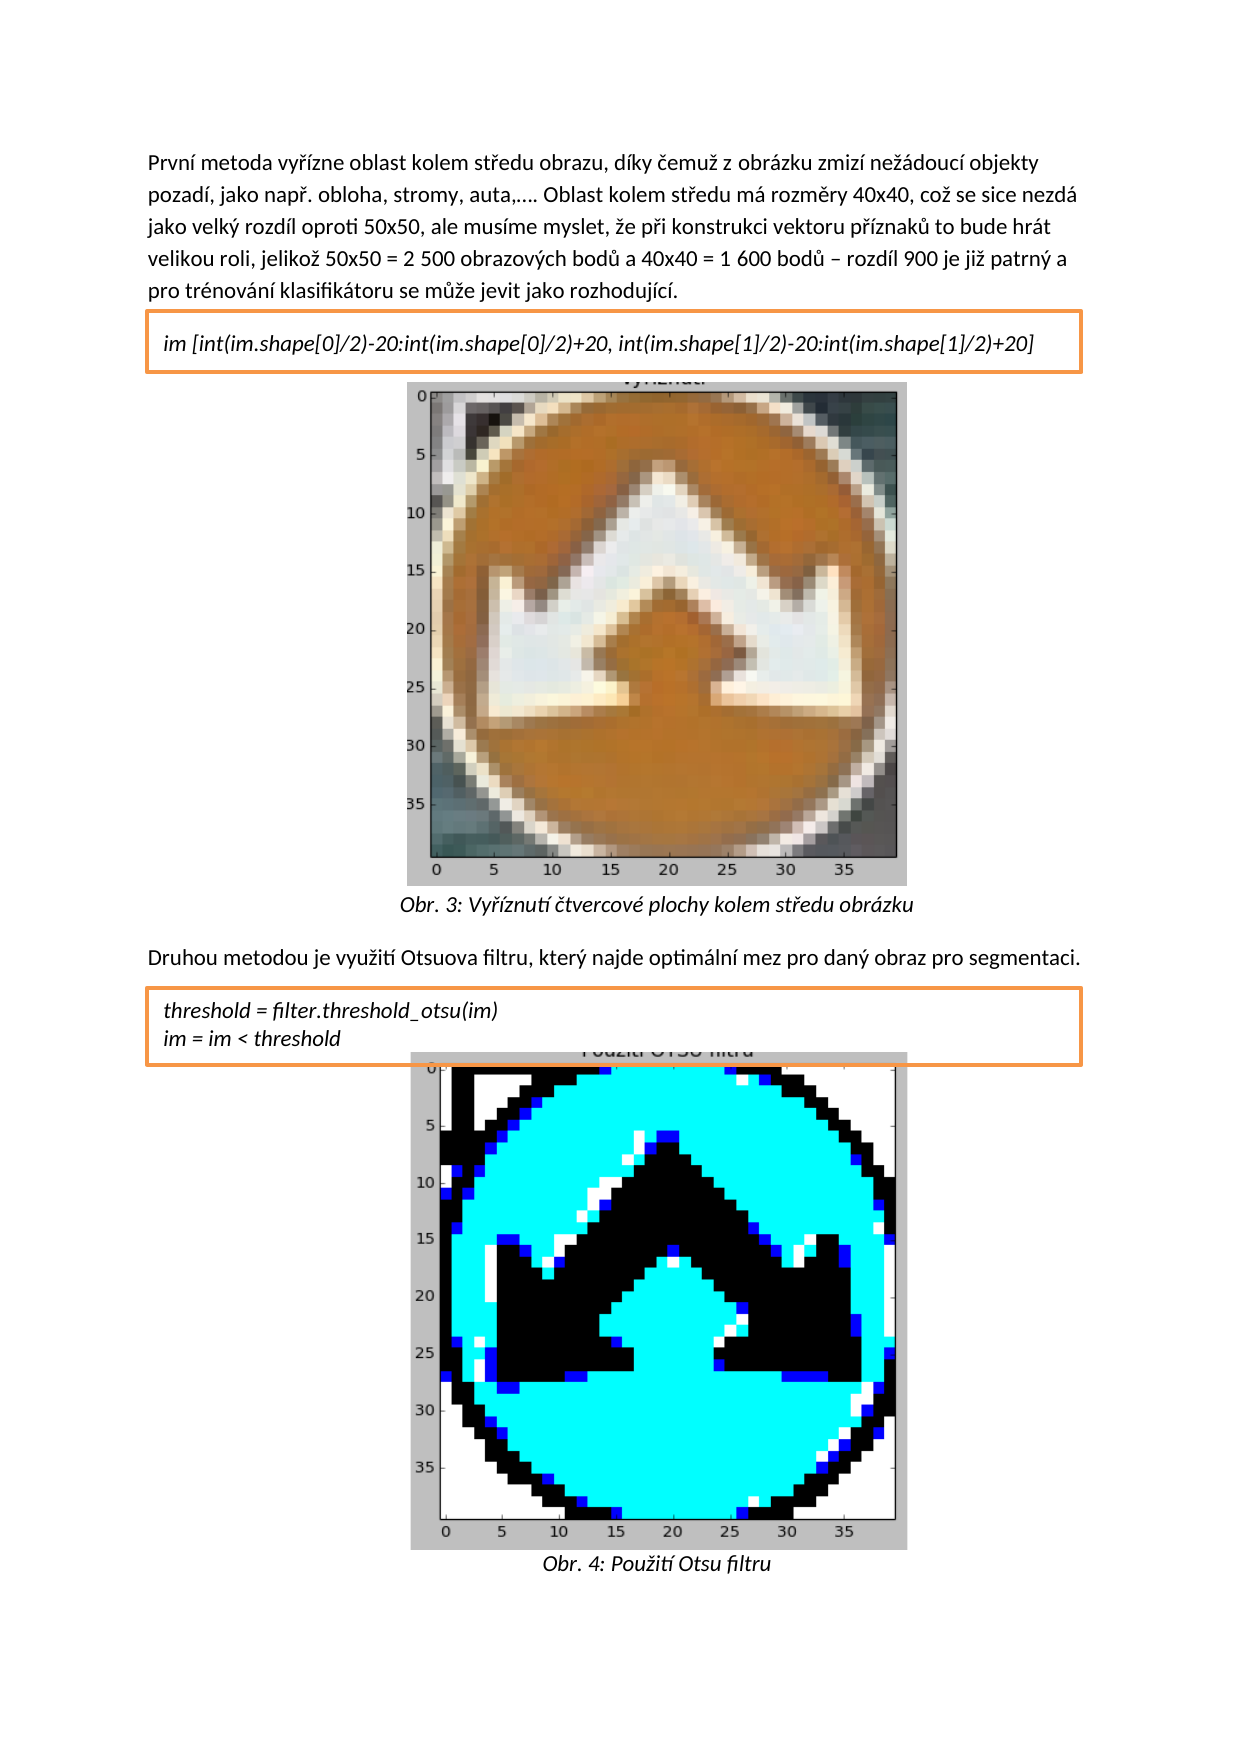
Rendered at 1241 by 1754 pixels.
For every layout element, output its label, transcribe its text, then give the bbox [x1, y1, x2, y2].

text Obr. 3: Vyříznutí čtvercové plochy kolem středu obrázku [148, 890, 1093, 918]
text Druhou metodou je využití Otsuova filtru, který najde optimální mez pro daný obraz pro segmentaci. [148, 943, 1093, 971]
text im [int(im.shape[0]/2)-20:int(im.shape[0]/2)+20, int(im.shape[1]/2)-20:int(im.shape[1]/2)+20] [149, 329, 1079, 357]
text im = im < threshold [149, 1024, 1079, 1052]
text Obr. 4: Použití Otsu filtru [148, 1549, 1093, 1577]
text První metoda vyřízne oblast kolem středu obrazu, díky čemuž z obrázku zmizí nežádoucí objekty pozadí, jako např. obloha, stromy, auta,…. Oblast kolem středu má rozměry 40x40, což se sice nezdá jako velký rozdíl oproti 50x50, ale musíme myslet, že při konstrukci vektoru příznaků to bude hrát velikou roli, jelikož 50x50 = 2 500 obrazových bodů a 40x40 = 1 600 bodů – rozdíl 900 je již patrný a pro trénování klasifikátoru se může jevit jako rozhodující. [148, 148, 1093, 304]
text threshold = filter.threshold_otsu(im) [149, 996, 1079, 1024]
picture [410, 1067, 908, 1550]
picture [410, 1052, 908, 1063]
picture [407, 382, 907, 886]
